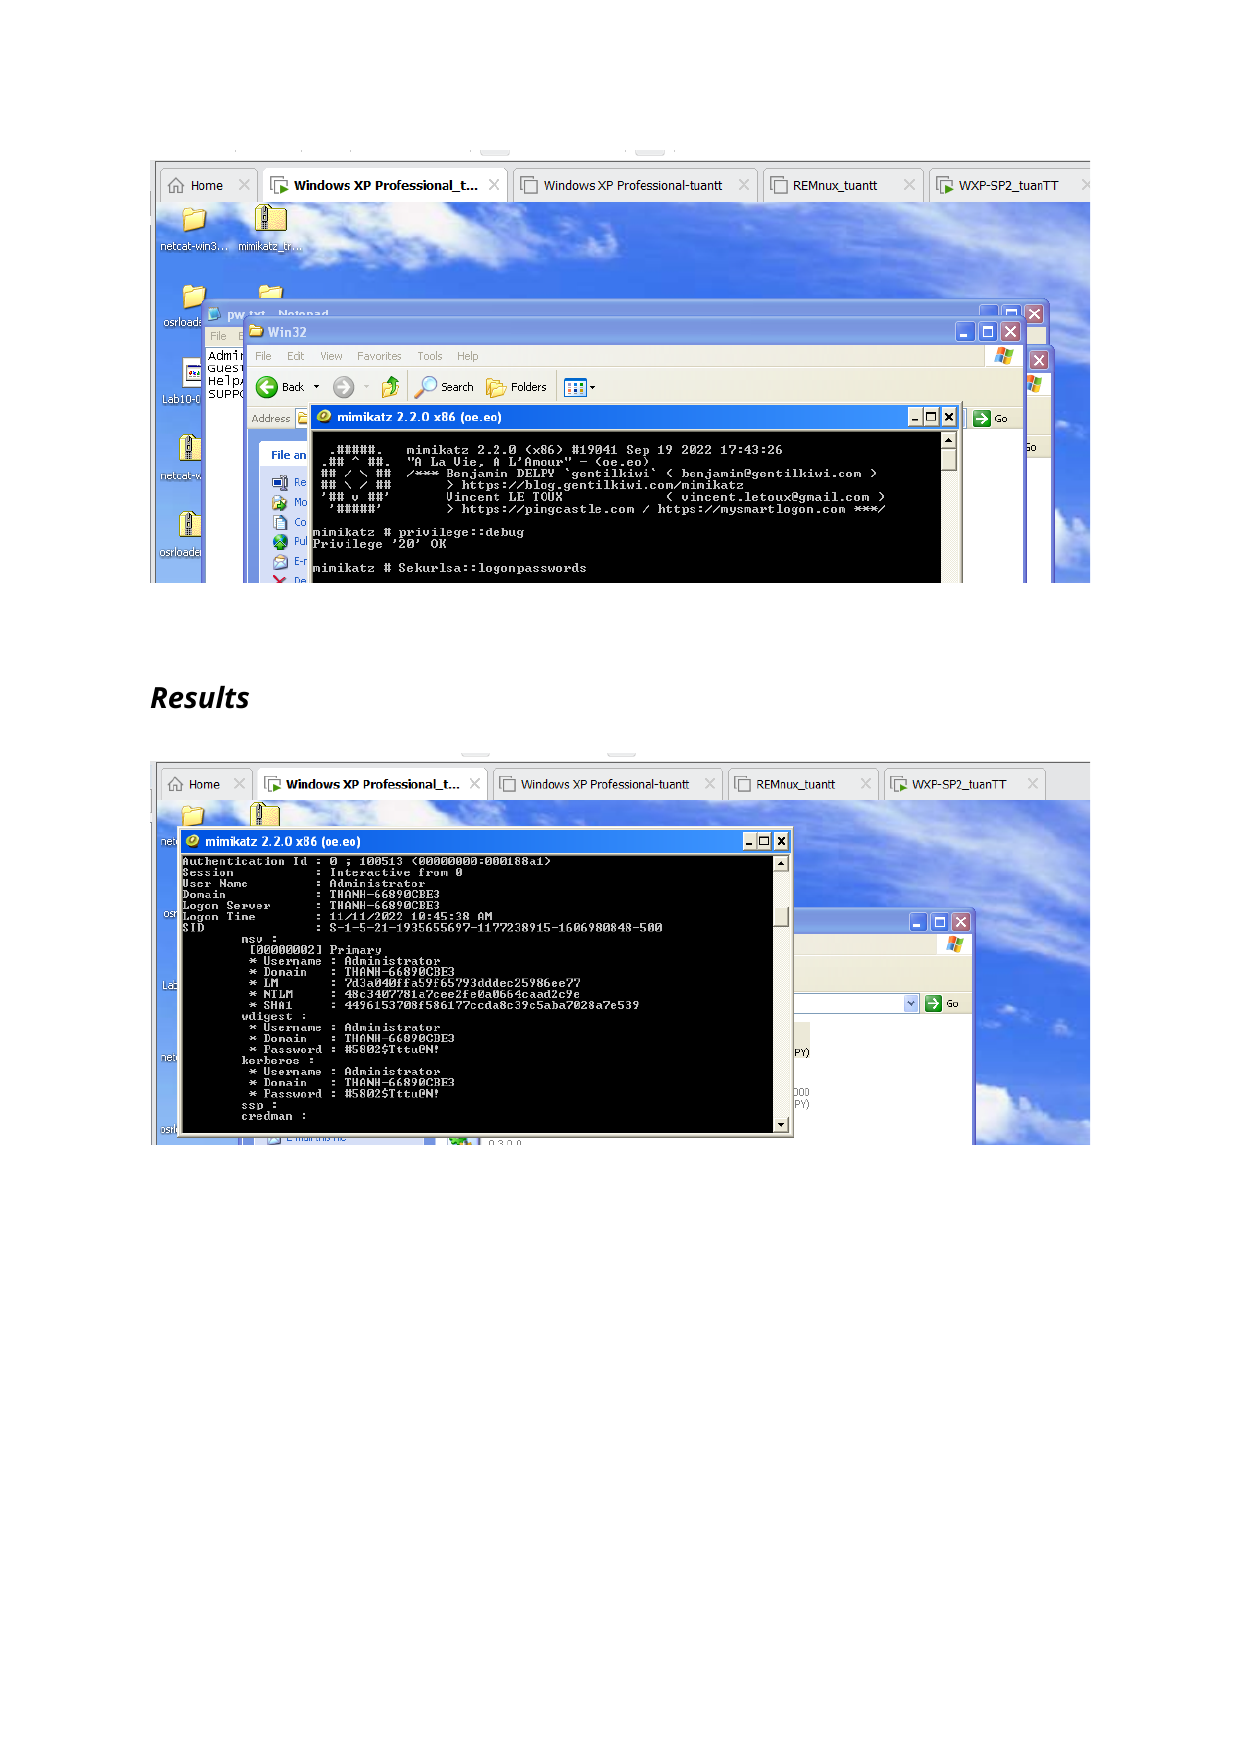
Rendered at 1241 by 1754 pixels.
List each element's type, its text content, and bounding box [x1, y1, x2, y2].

picture [150, 753, 1091, 1145]
picture [150, 150, 1091, 583]
text Results [150, 677, 1090, 717]
